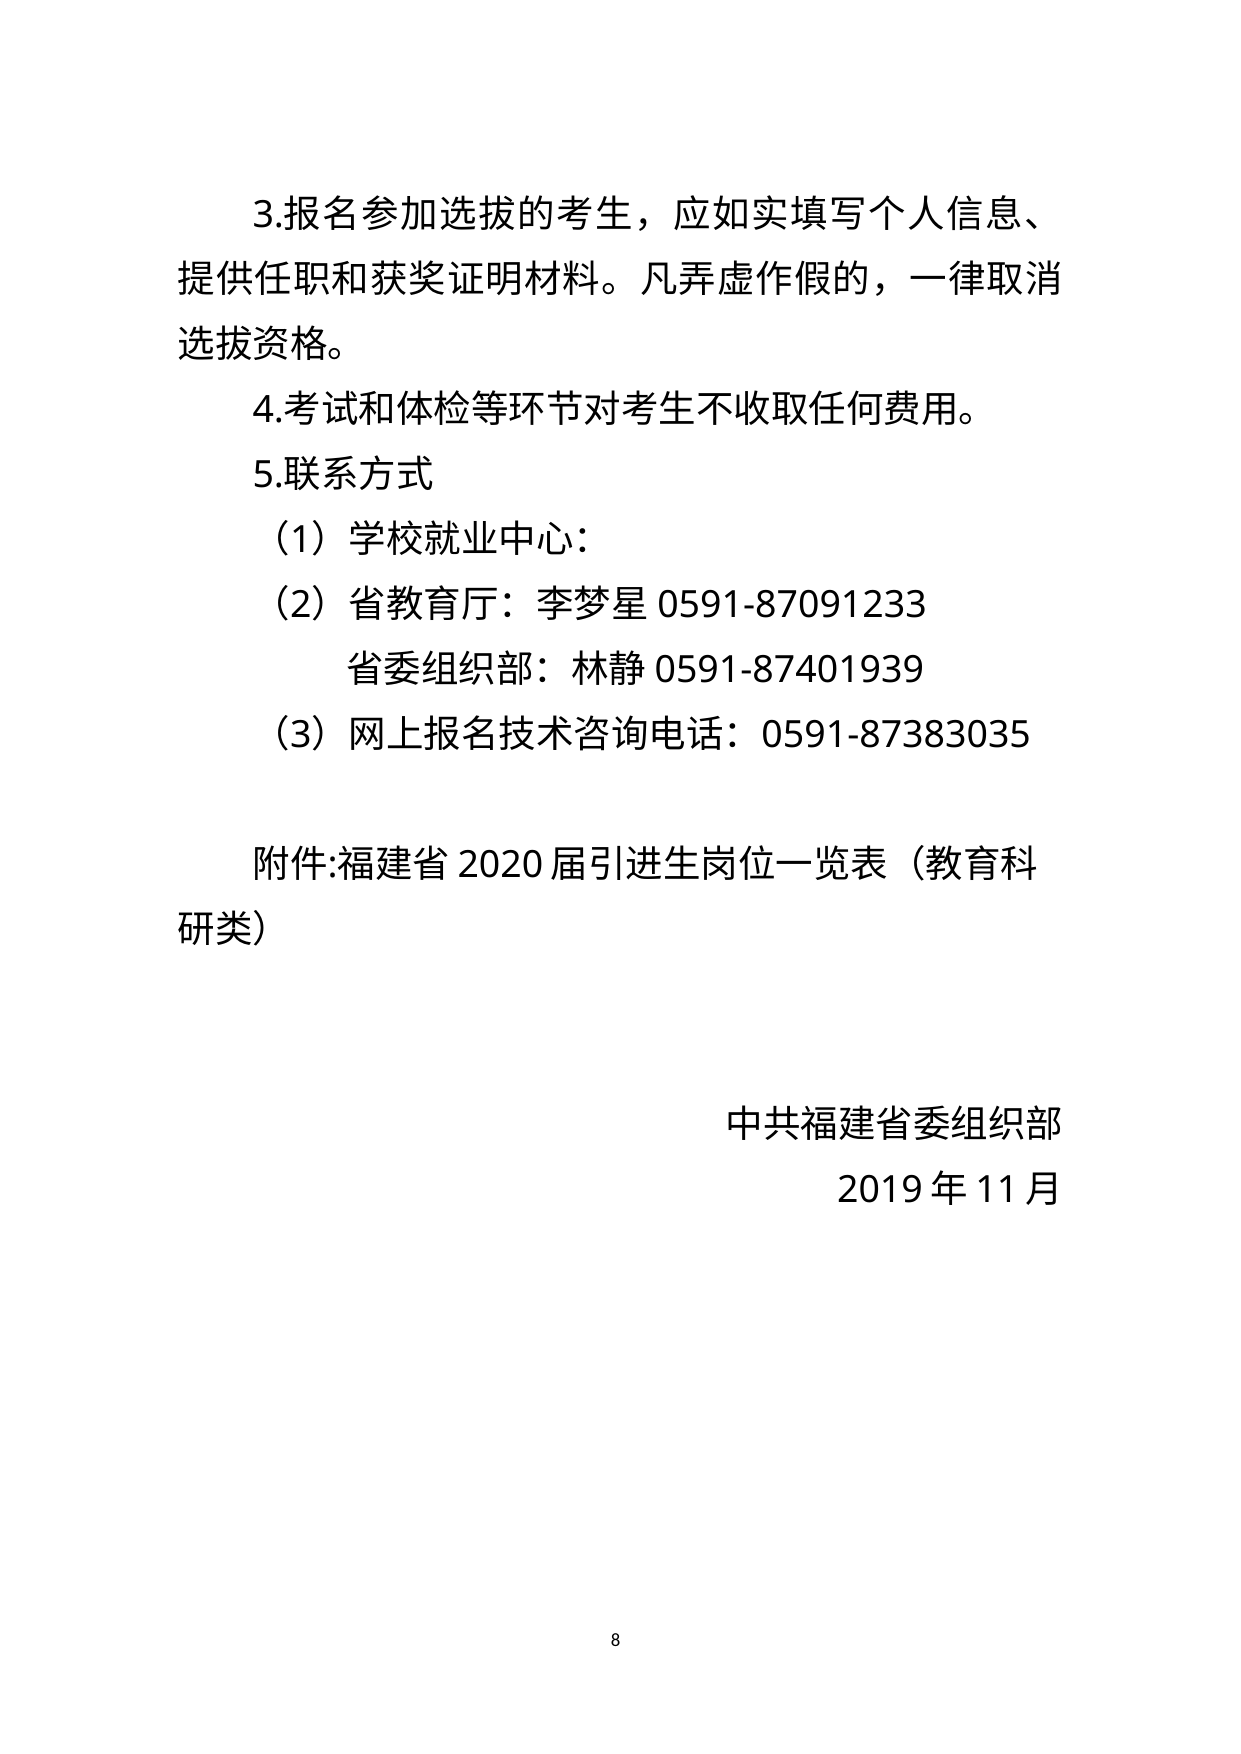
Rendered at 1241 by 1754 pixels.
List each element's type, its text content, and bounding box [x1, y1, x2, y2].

text （3）网上报名技术咨询电话：0591-87383035 [177, 698, 1063, 763]
text （1）学校就业中心： [177, 503, 1063, 568]
text 4.考试和体检等环节对考生不收取任何费用。 [177, 373, 1063, 438]
text 2019年11月 [177, 1153, 1063, 1218]
text （2）省教育厅：李梦星 0591-87091233 [177, 568, 1063, 633]
text 省委组织部：林静 0591-87401939 [177, 633, 1063, 698]
text 附件:福建省2020届引进生岗位一览表（教育科研类） [177, 828, 1063, 958]
text 中共福建省委组织部 [177, 1088, 1063, 1153]
text 5.联系方式 [177, 438, 1063, 503]
list 报名参加选拔的考生，应如实填写个人信息、提供任职和获奖证明材料。凡弄虚作假的，一律取消选拔资格。 [177, 178, 1063, 373]
